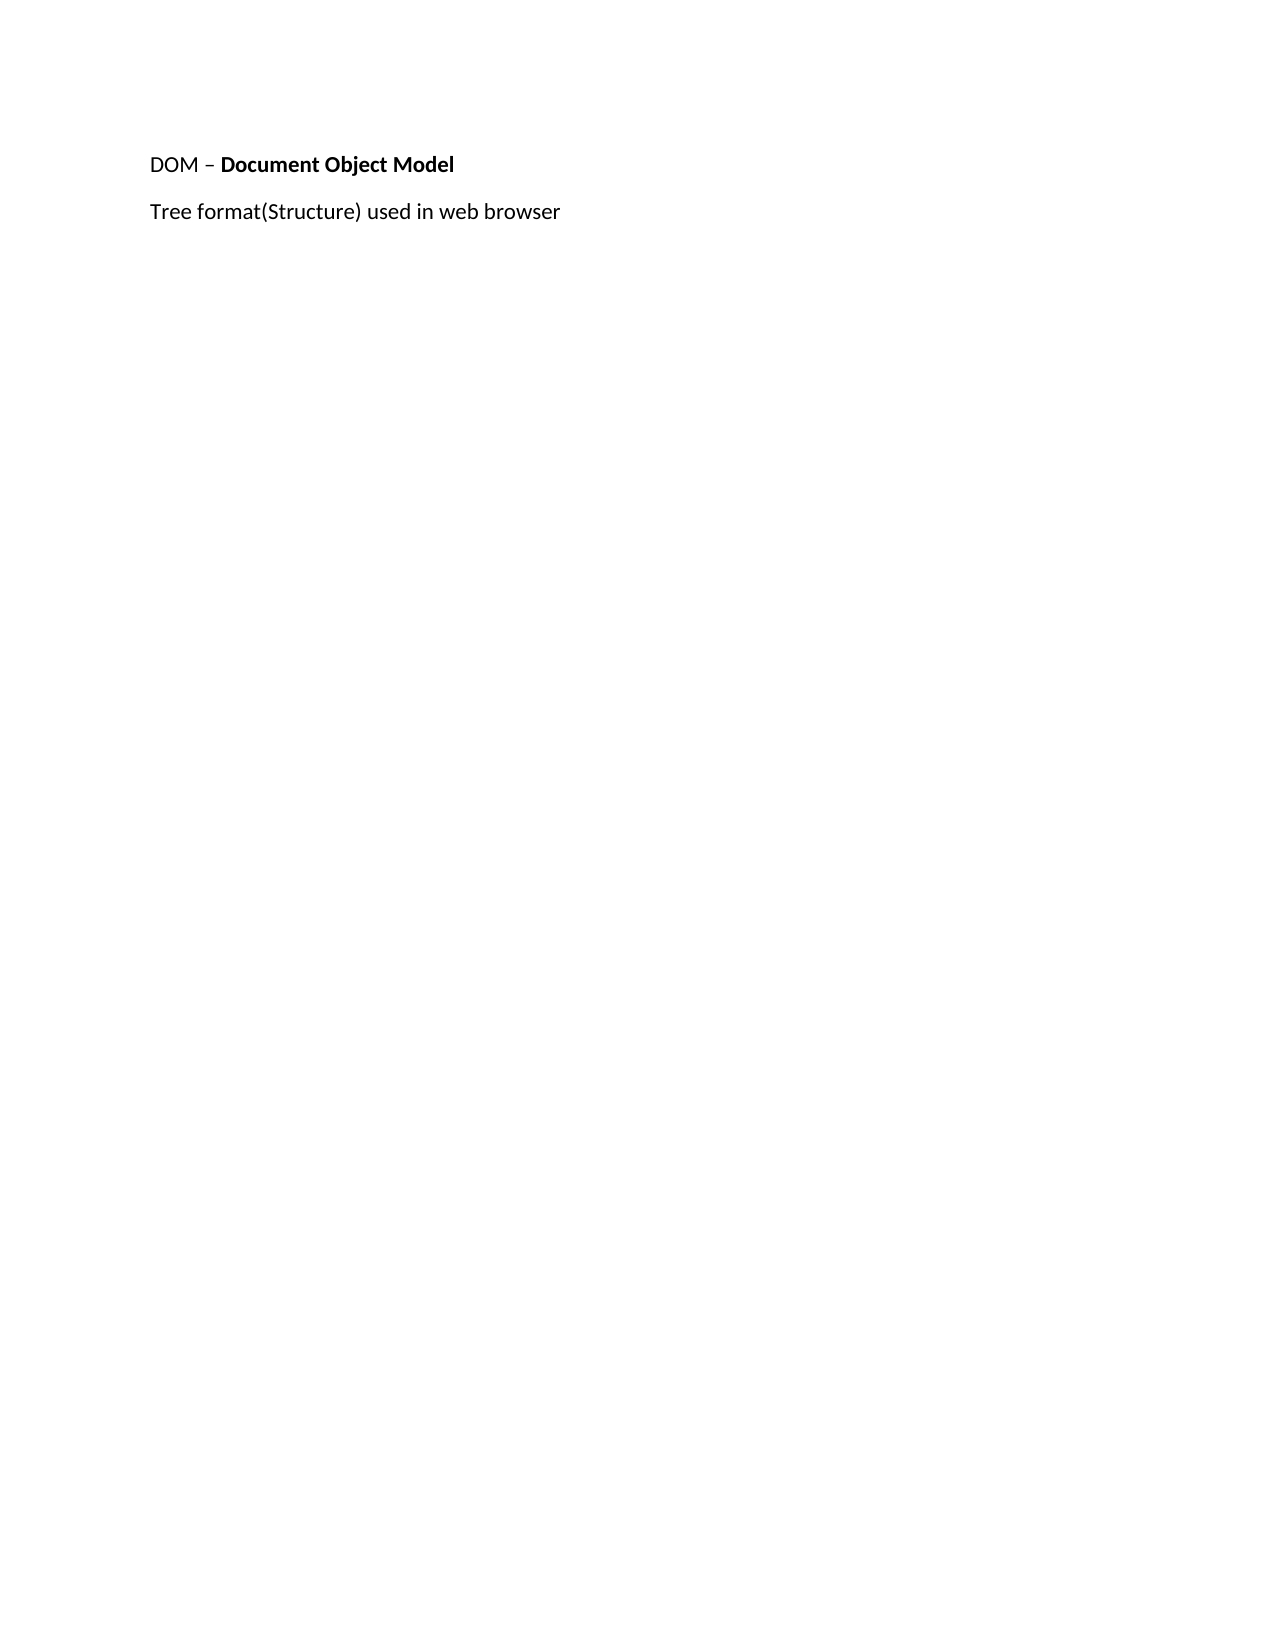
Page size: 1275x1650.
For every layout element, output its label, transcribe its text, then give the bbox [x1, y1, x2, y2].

text DOM – Document Object Model [150, 150, 1125, 178]
text Tree format(Structure) used in web browser [150, 197, 1125, 225]
